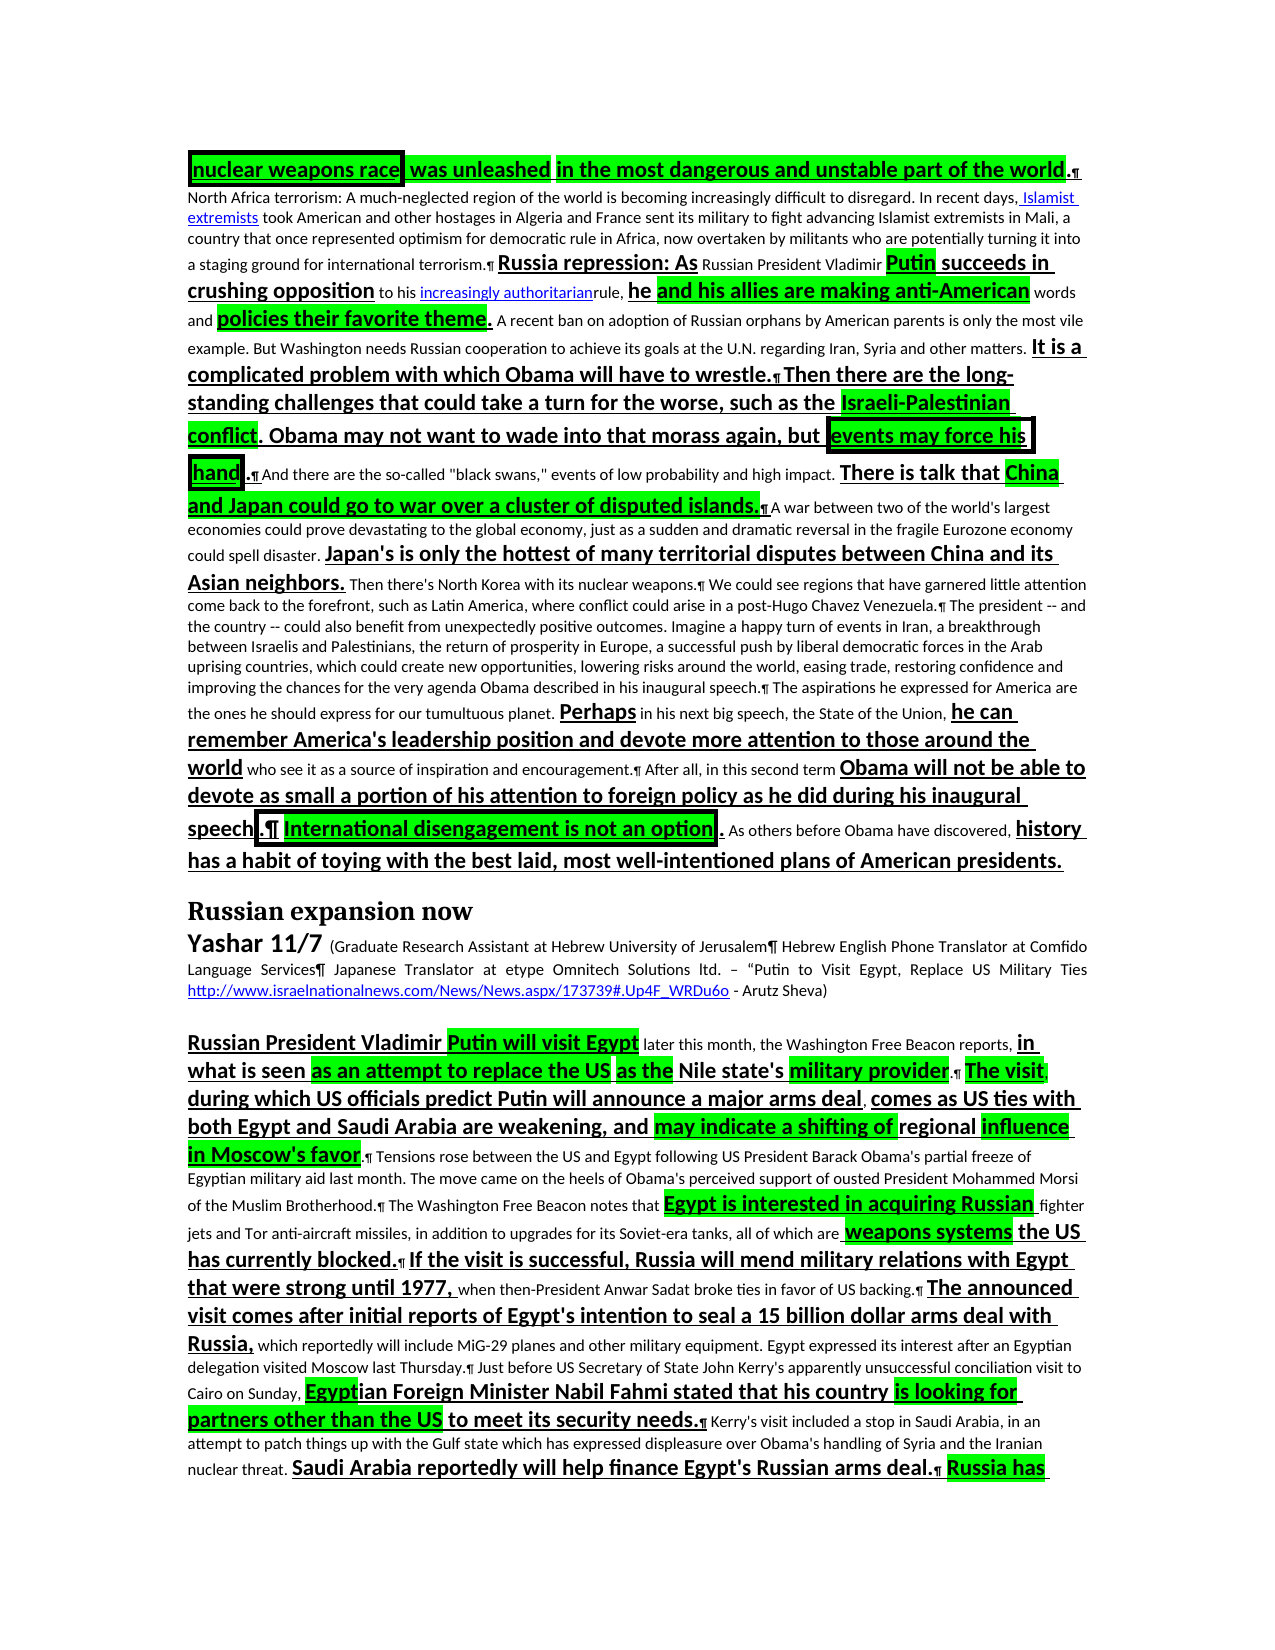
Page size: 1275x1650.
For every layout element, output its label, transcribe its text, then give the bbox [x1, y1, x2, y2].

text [187, 150, 1087, 875]
text Yashar 11/7 (Graduate Research Assistant at Hebrew University of Jerusalem¶ Hebrew English Phone Translator at Comfido Language Services¶ Japanese Translator at etype Omnitech Solutions ltd. – “Putin to Visit Egypt, Replace US Military Ties http://www.israelnationalnews.com/News/News.aspx/173739#.Up4F_WRDu6o - Arutz Sheva) [187, 927, 1087, 1000]
subtitle Russian expansion now [187, 896, 1087, 927]
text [187, 1028, 1087, 1482]
